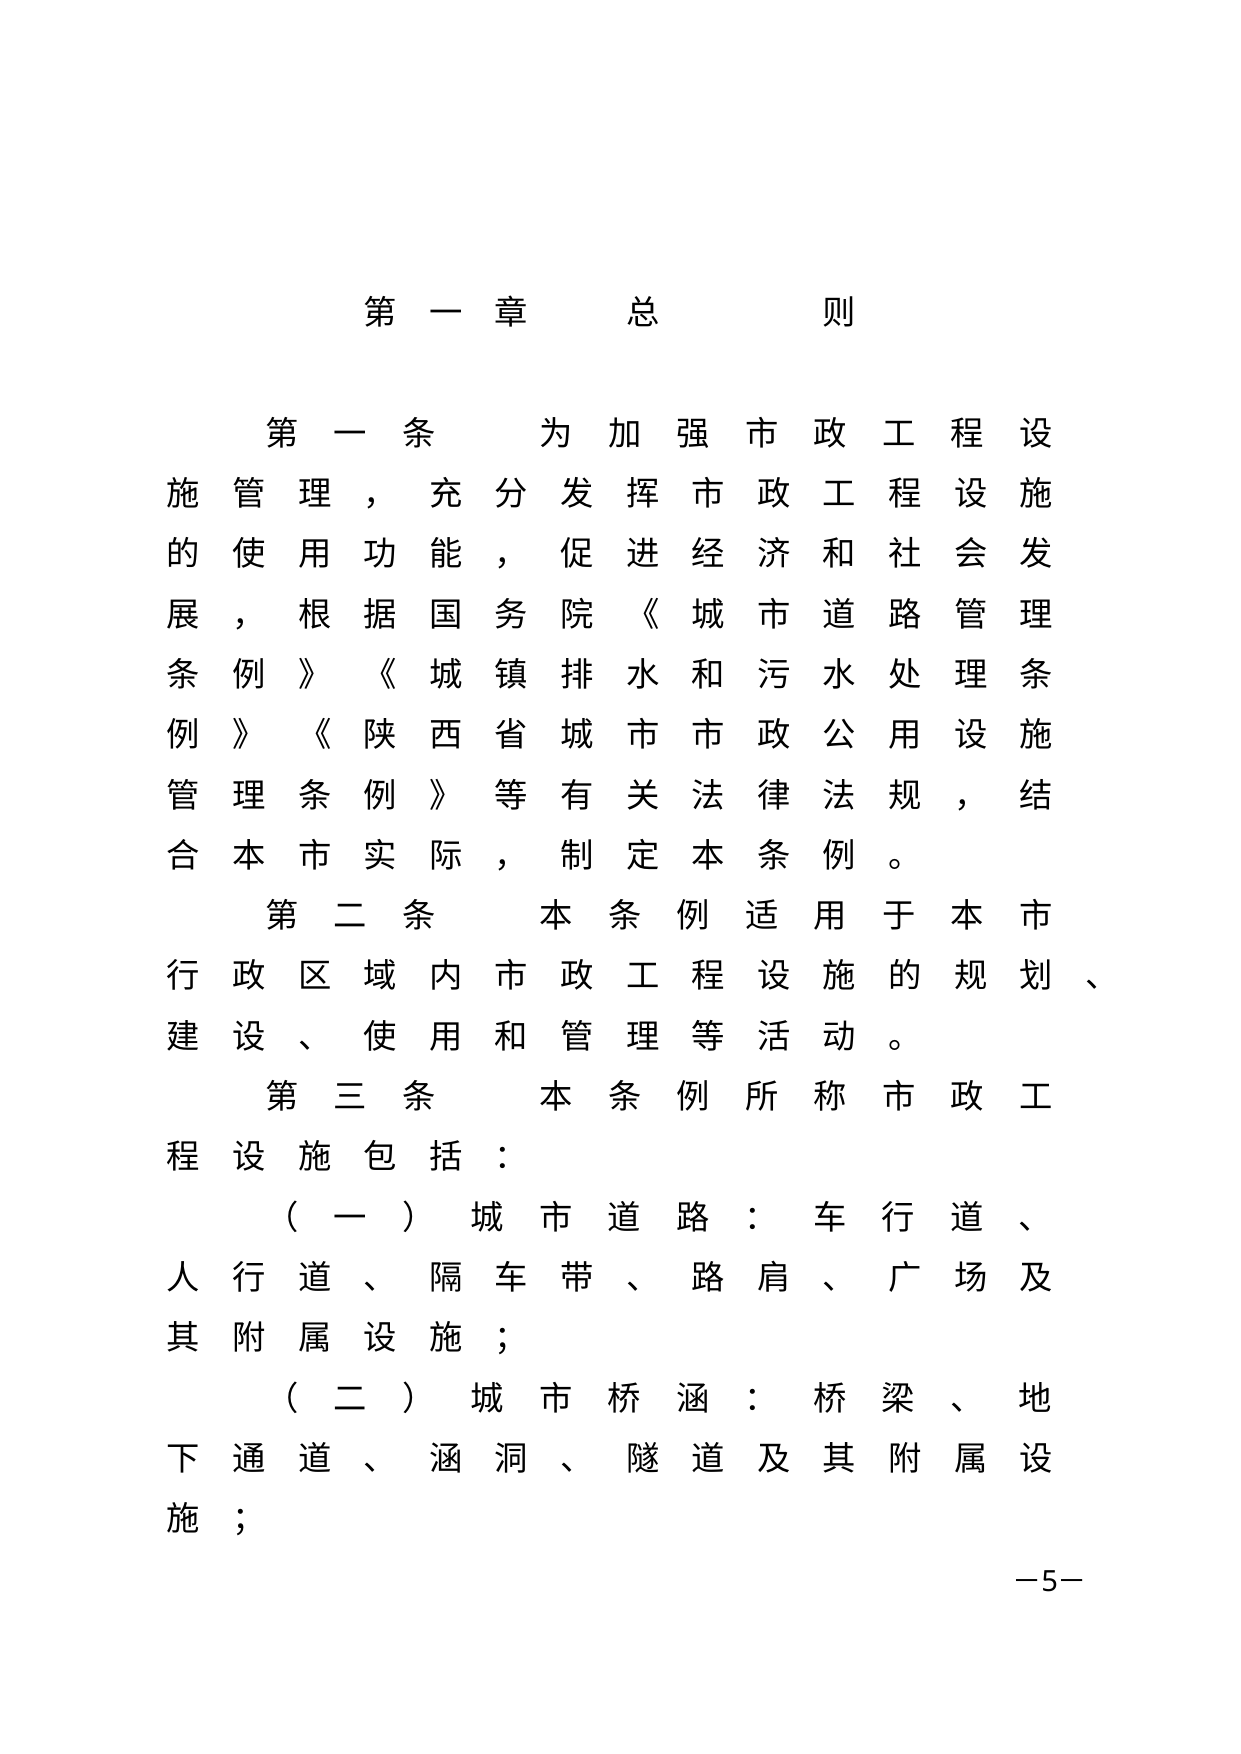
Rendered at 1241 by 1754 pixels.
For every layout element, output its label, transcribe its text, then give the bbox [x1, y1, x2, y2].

text 第一章 总 则 [167, 280, 1085, 340]
text （二）城市桥涵：桥梁、地下通道、涵洞、隧道及其附属设施； [167, 1365, 1085, 1546]
text （一）城市道路：车行道、人行道、隔车带、路肩、广场及其附属设施； [167, 1184, 1085, 1365]
text 第二条 本条例适用于本市行政区域内市政工程设施的规划、建设、使用和管理等活动。 [167, 883, 1085, 1064]
text 第三条 本条例所称市政工程设施包括： [167, 1064, 1085, 1184]
text 第一条 为加强市政工程设施管理，充分发挥市政工程设施的使用功能，促进经济和社会发展，根据国务院《城市道路管理条例》《城镇排水和污水处理条例》《陕西省城市市政公用设施管理条例》等有关法律法规，结合本市实际，制定本条例。 [167, 400, 1085, 883]
